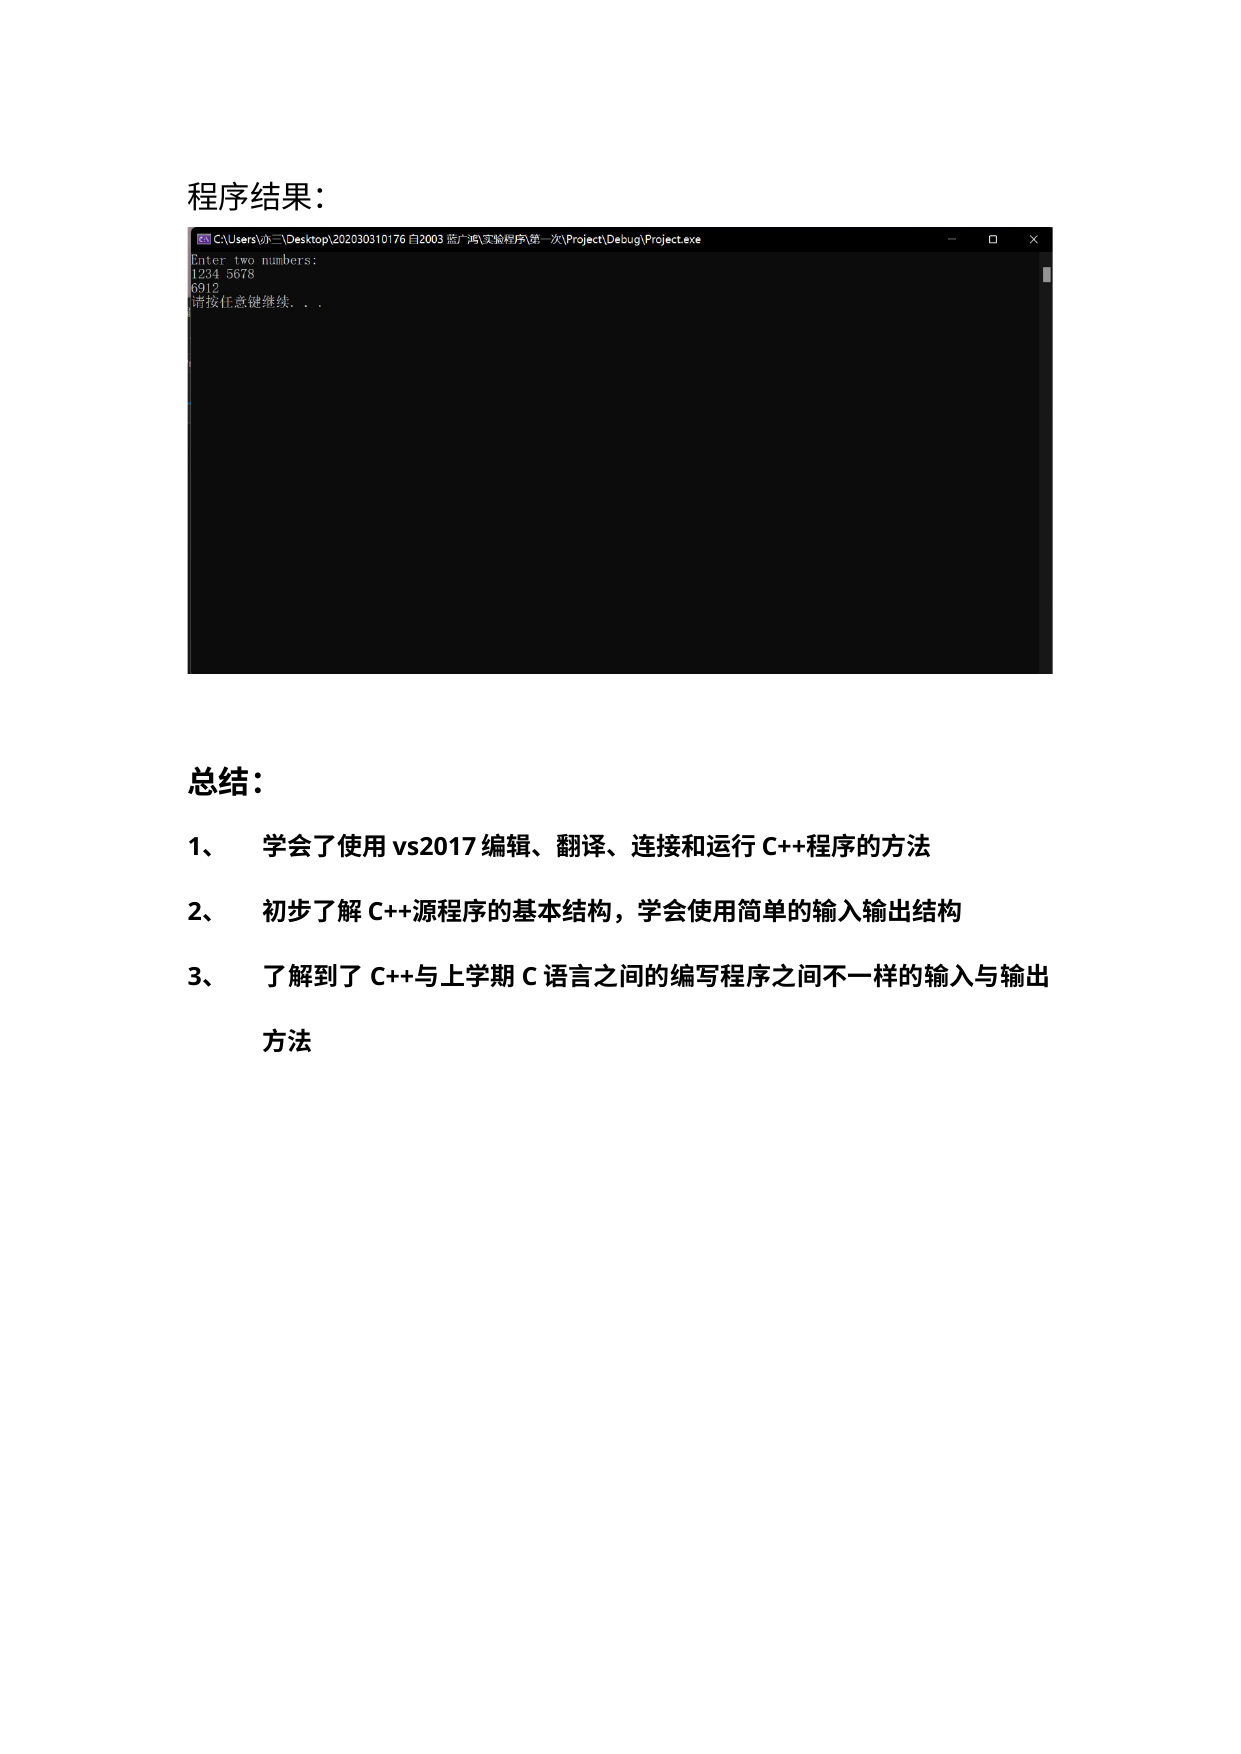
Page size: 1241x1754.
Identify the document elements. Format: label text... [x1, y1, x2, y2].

list 了解到了C++与上学期C语言之间的编写程序之间不一样的输入与输出方法 [187, 942, 1053, 1072]
list 学会了使用vs2017编辑、翻译、连接和运行C++程序的方法 [187, 812, 1053, 877]
text 程序结果： [187, 162, 1053, 227]
text 总结： [187, 747, 1053, 812]
list 初步了解C++源程序的基本结构，学会使用简单的输入输出结构 [187, 877, 1053, 942]
picture [187, 227, 1053, 674]
